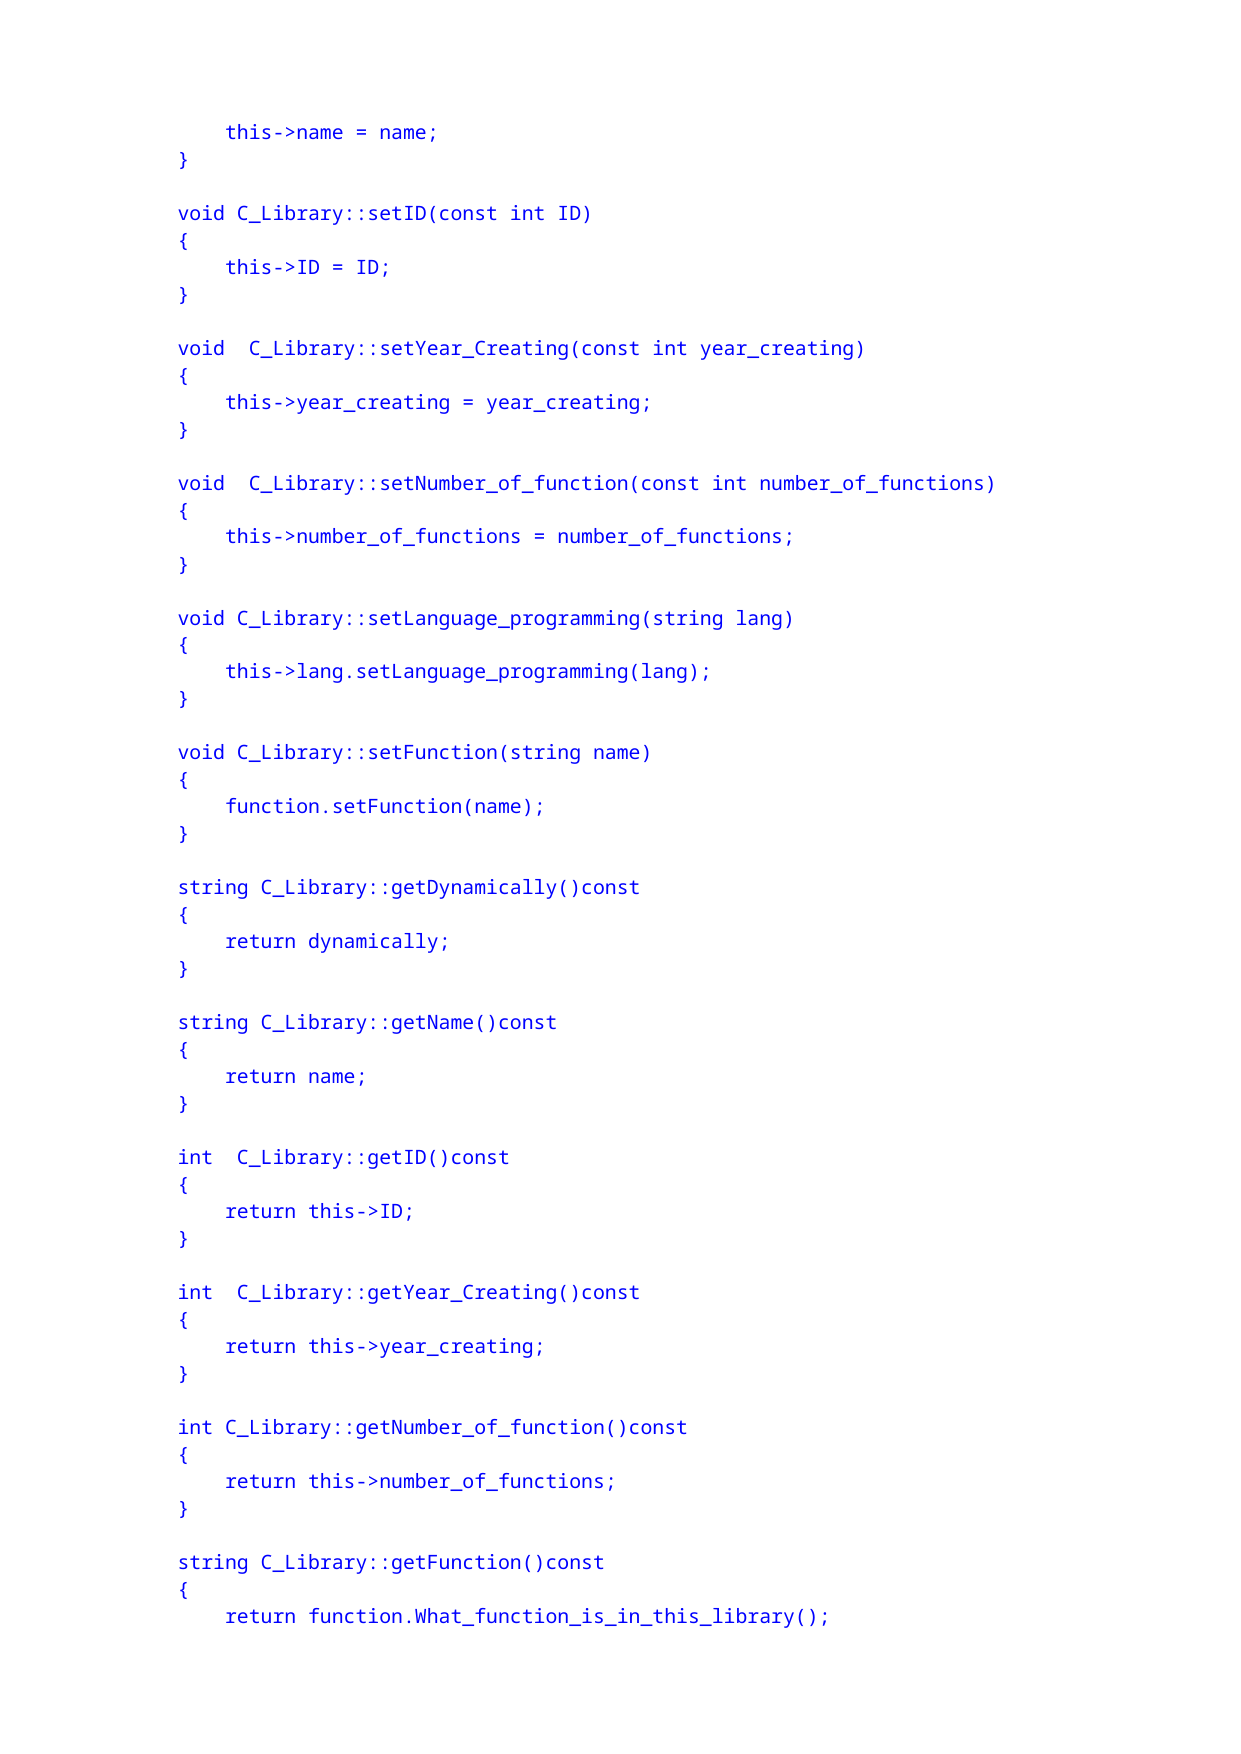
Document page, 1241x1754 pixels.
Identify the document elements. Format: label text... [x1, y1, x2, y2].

text return this->number_of_functions; [177, 1467, 1152, 1494]
text } [177, 415, 1152, 442]
text } [177, 1224, 1152, 1251]
text return dynamically; [177, 927, 1152, 954]
text this->number_of_functions = number_of_functions; [177, 523, 1152, 550]
text } [177, 685, 1152, 712]
text string C_Library::getFunction()const [177, 1548, 1152, 1575]
text } [177, 1494, 1152, 1521]
text return function.What_function_is_in_this_library(); [177, 1602, 1152, 1629]
text { [177, 1440, 1152, 1467]
text } [177, 819, 1152, 847]
text } [177, 1089, 1152, 1116]
text } [177, 280, 1152, 307]
text } [177, 954, 1152, 981]
text this->year_creating = year_creating; [177, 388, 1152, 415]
text void C_Library::setID(const int ID) [177, 199, 1152, 226]
text { [177, 226, 1152, 253]
text { [177, 1170, 1152, 1197]
text return name; [177, 1062, 1152, 1089]
text { [177, 1575, 1152, 1602]
text } [177, 550, 1152, 577]
text this->name = name; [177, 118, 1152, 145]
text int C_Library::getID()const [177, 1143, 1152, 1170]
text this->ID = ID; [177, 253, 1152, 280]
text return this->year_creating; [177, 1332, 1152, 1359]
text { [177, 766, 1152, 793]
text string C_Library::getName()const [177, 1008, 1152, 1035]
text void C_Library::setNumber_of_function(const int number_of_functions) [177, 469, 1152, 496]
text this->lang.setLanguage_programming(lang); [177, 658, 1152, 685]
text void C_Library::setYear_Creating(const int year_creating) [177, 334, 1152, 361]
text void C_Library::setFunction(string name) [177, 739, 1152, 766]
text function.setFunction(name); [177, 793, 1152, 819]
text { [177, 631, 1152, 658]
text } [177, 1359, 1152, 1386]
text int C_Library::getNumber_of_function()const [177, 1413, 1152, 1440]
text { [177, 496, 1152, 523]
text { [177, 901, 1152, 927]
text { [177, 1035, 1152, 1062]
text { [177, 361, 1152, 388]
text } [177, 145, 1152, 172]
text { [177, 1305, 1152, 1332]
text return this->ID; [177, 1197, 1152, 1224]
text int C_Library::getYear_Creating()const [177, 1278, 1152, 1305]
text string C_Library::getDynamically()const [177, 873, 1152, 901]
text void C_Library::setLanguage_programming(string lang) [177, 604, 1152, 631]
